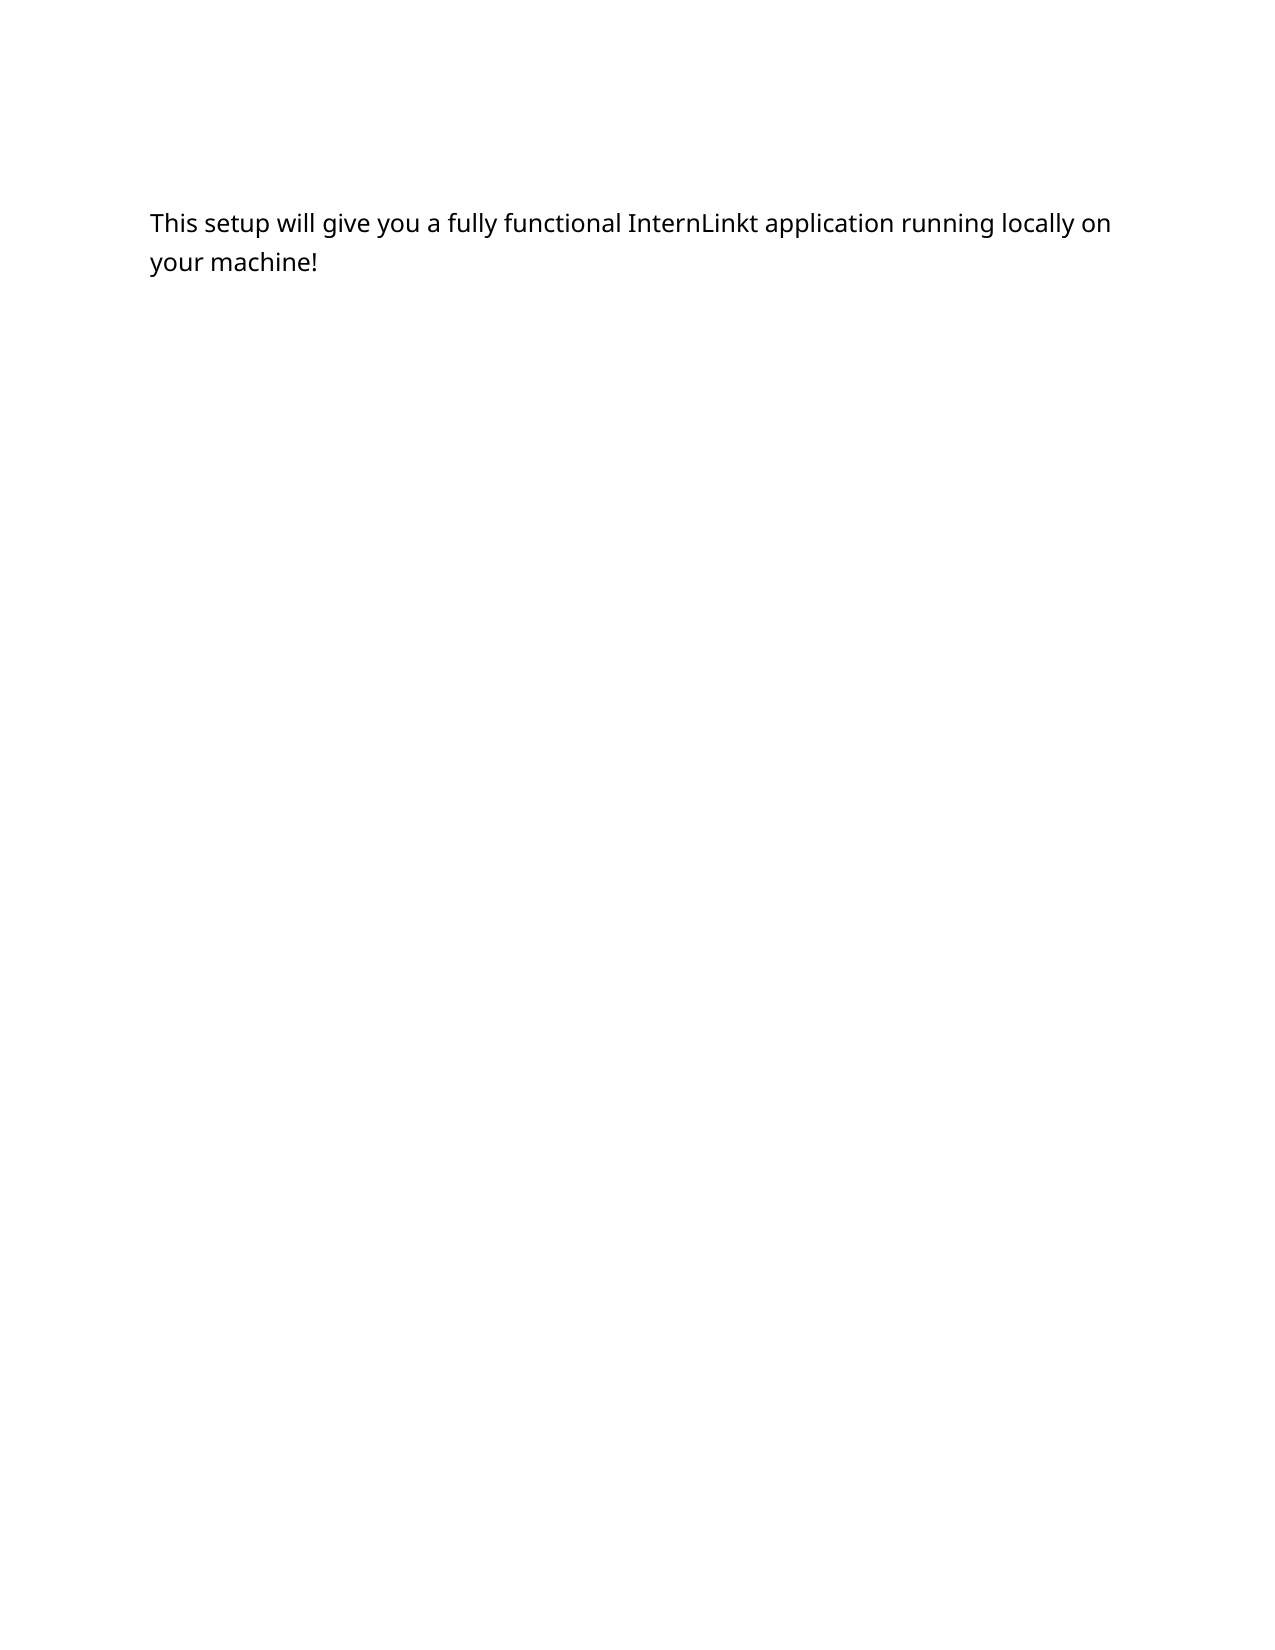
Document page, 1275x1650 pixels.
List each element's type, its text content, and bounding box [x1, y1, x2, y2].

text This setup will give you a fully functional InternLinkt application running locally on your machine! [150, 206, 1125, 279]
